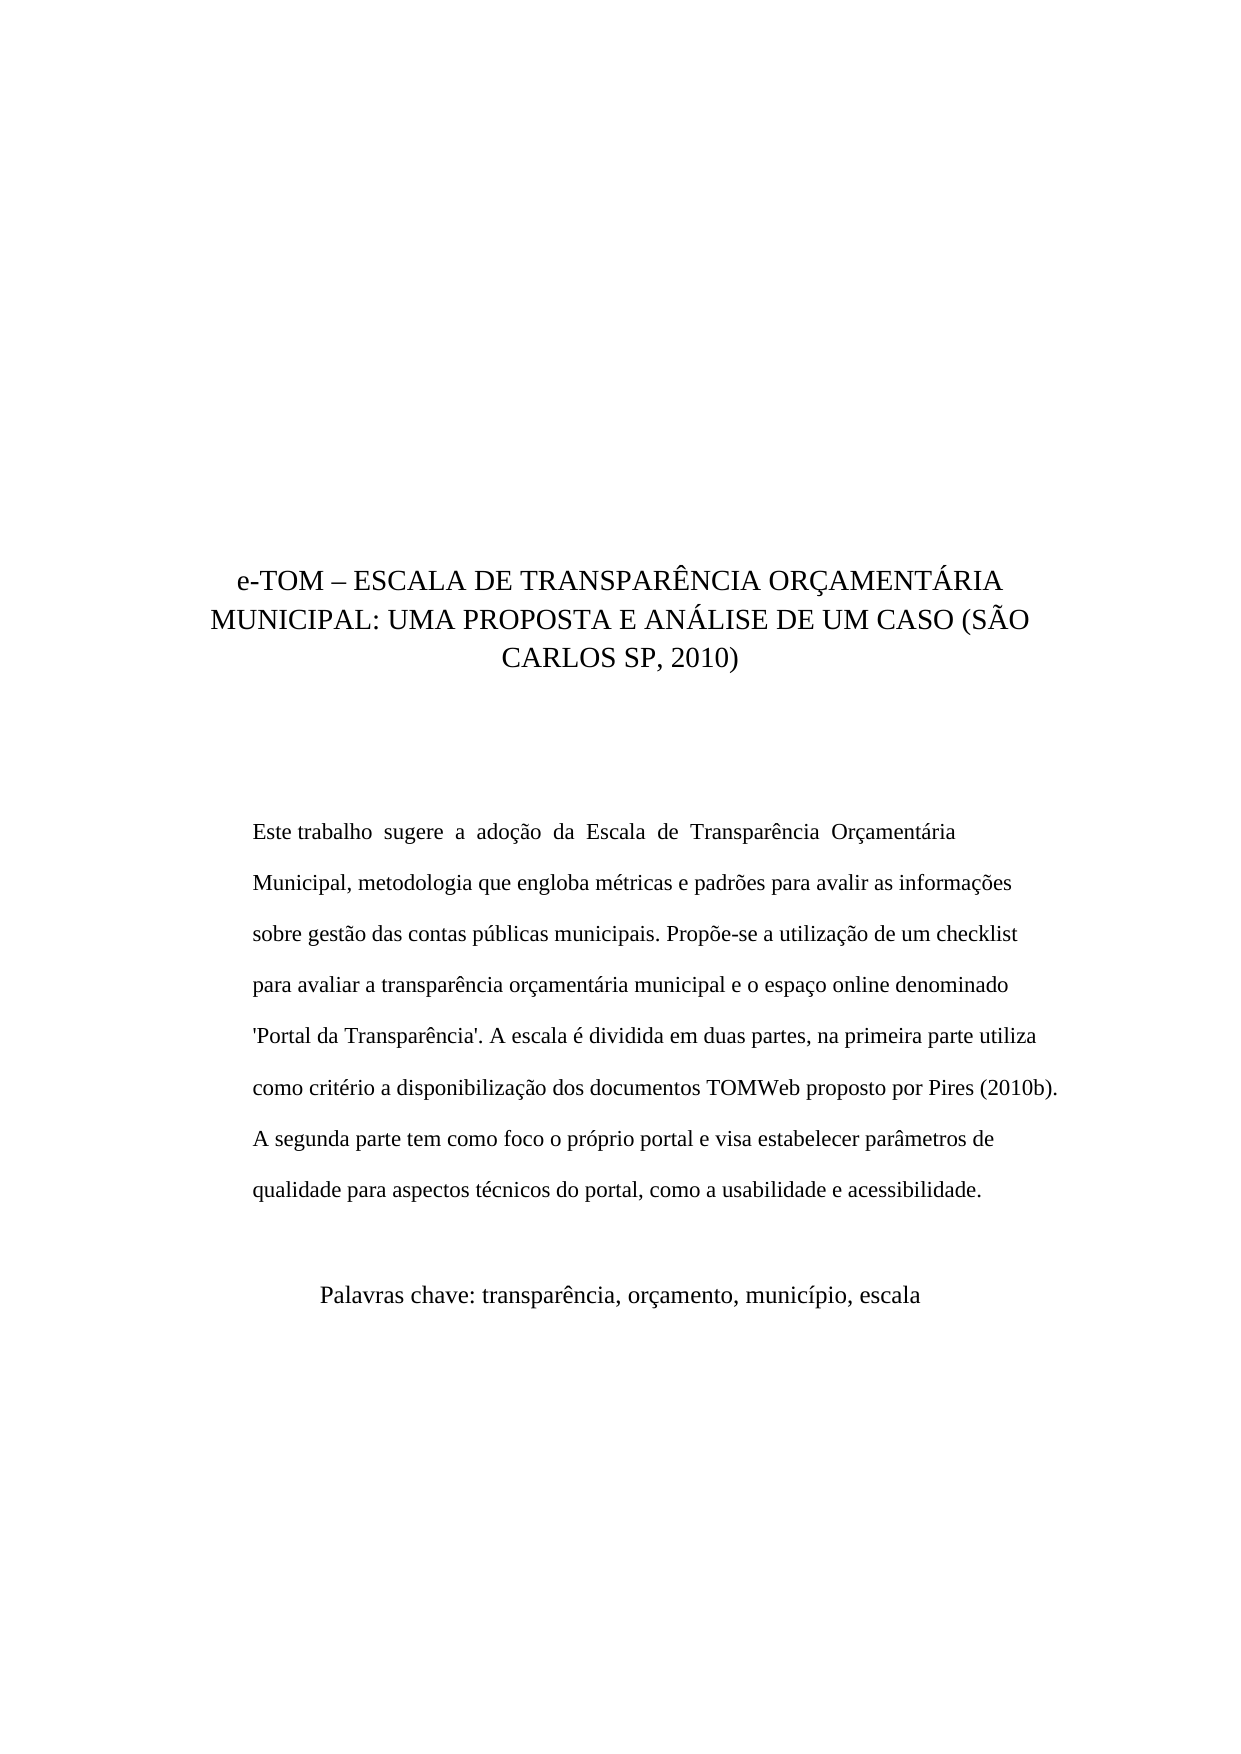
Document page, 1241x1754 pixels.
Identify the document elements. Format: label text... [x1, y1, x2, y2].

text Este trabalho sugere a adoção da Escala de Transparência Orçamentária [252, 818, 1063, 845]
text A segunda parte tem como foco o próprio portal e visa estabelecer parâmetros de [252, 1125, 1063, 1151]
text e-TOM – ESCALA DE TRANSPARÊNCIA ORÇAMENTÁRIA MUNICIPAL: UMA PROPOSTA E ANÁLISE DE UM CASO (SÃO CARLOS SP, 2010) [177, 563, 1063, 674]
text 'Portal da Transparência'. A escala é dividida em duas partes, na primeira parte utiliza [252, 1023, 1063, 1049]
text sobre gestão das contas públicas municipais. Propõe-se a utilização de um checklist [252, 921, 1063, 947]
text Palavras chave: transparência, orçamento, município, escala [177, 1281, 1063, 1309]
text para avaliar a transparência orçamentária municipal e o espaço online denominado [252, 972, 1063, 998]
text como critério a disponibilização dos documentos TOMWeb proposto por Pires (2010b). [252, 1074, 1063, 1100]
text Municipal, metodologia que engloba métricas e padrões para avalir as informações [252, 869, 1063, 896]
text qualidade para aspectos técnicos do portal, como a usabilidade e acessibilidade. [252, 1176, 1063, 1202]
